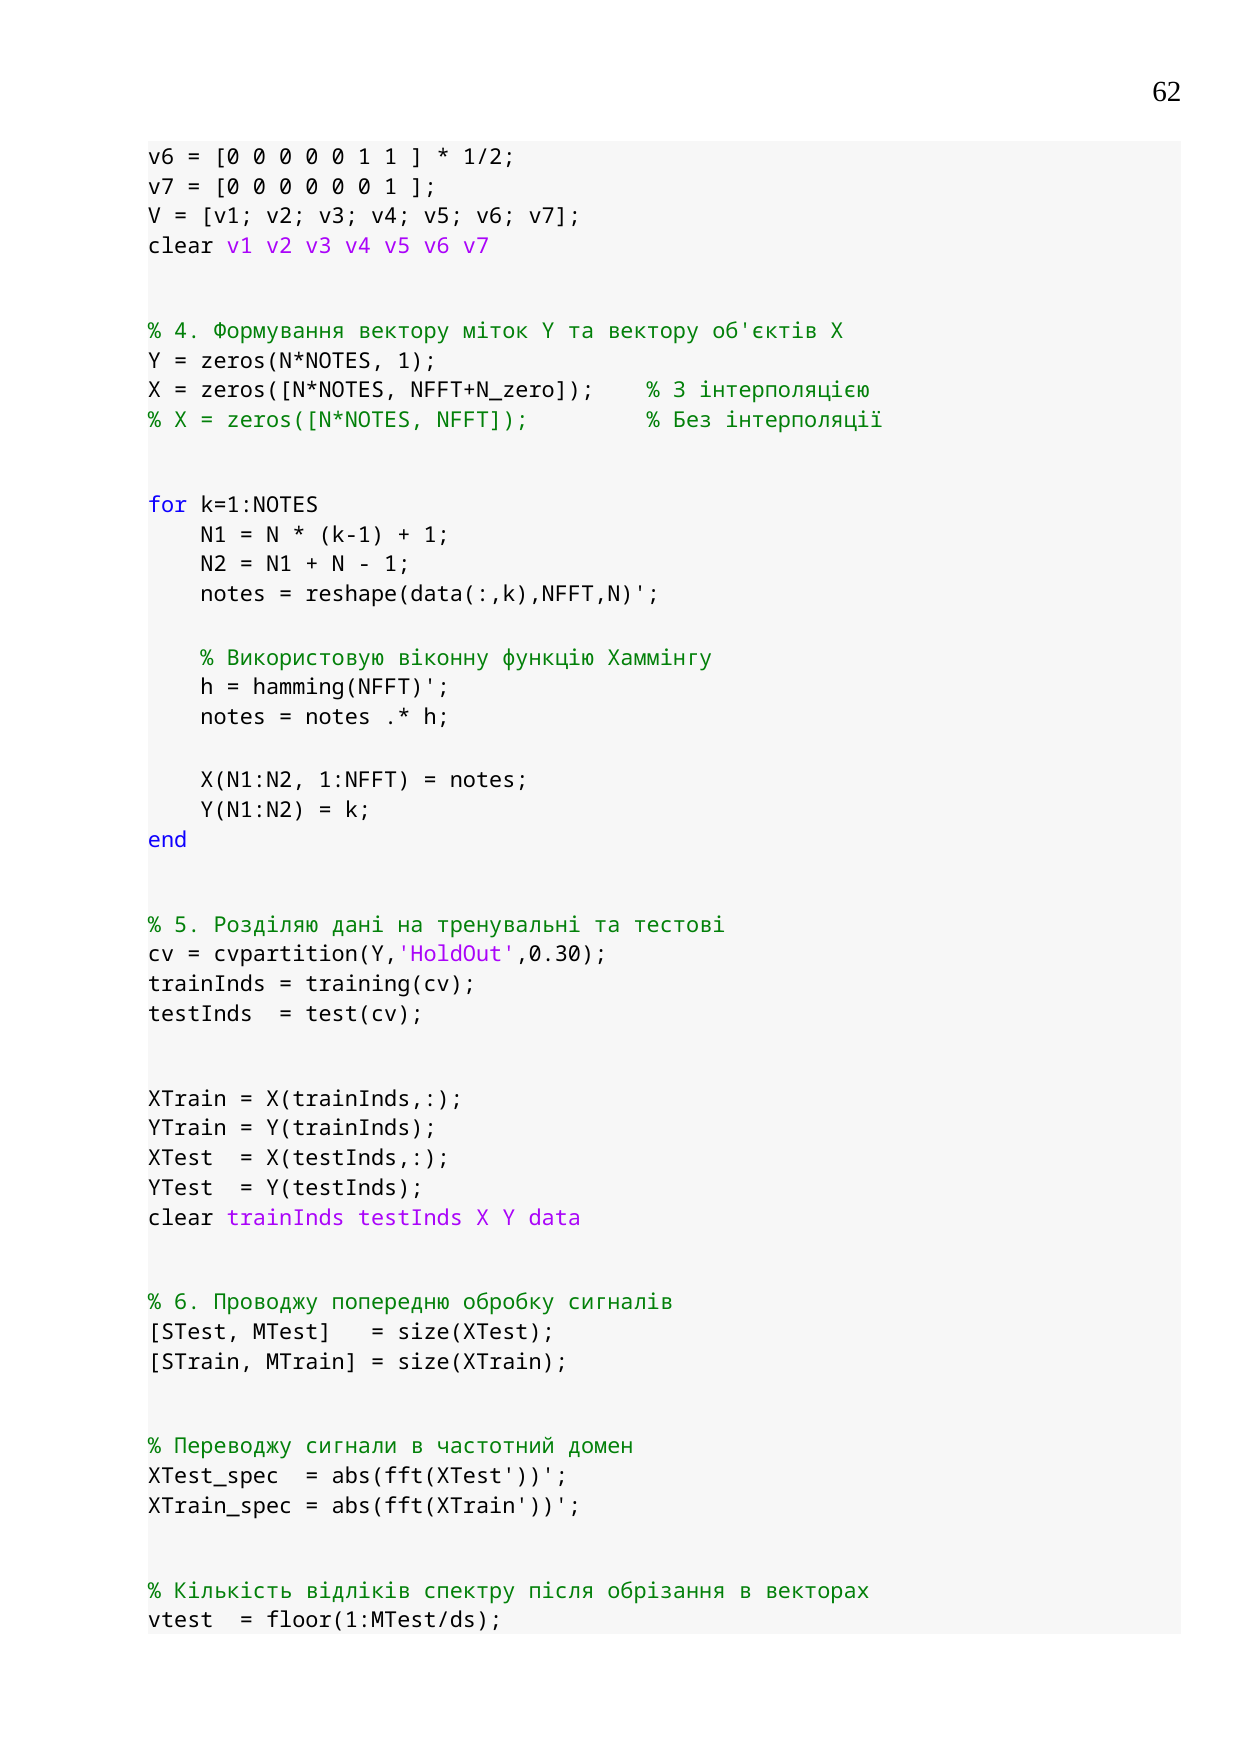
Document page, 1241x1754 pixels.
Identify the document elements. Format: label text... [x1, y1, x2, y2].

text [STrain, MTrain] = size(XTrain); [148, 1346, 1181, 1376]
text % Використовую віконну функцію Хаммінгу [148, 641, 1181, 671]
text end [148, 824, 1181, 854]
text XTest = X(testInds,:); [148, 1142, 1181, 1172]
text v7 = [0 0 0 0 0 0 1 ]; [148, 171, 1181, 200]
text trainInds = training(cv); [148, 968, 1181, 998]
text testInds = test(cv); [148, 998, 1181, 1028]
text vtest = floor(1:MTest/ds); [148, 1604, 1181, 1634]
text XTrain = X(trainInds,:); [148, 1082, 1181, 1112]
text [STest, MTest] = size(XTest); [148, 1316, 1181, 1346]
text X(N1:N2, 1:NFFT) = notes; [148, 764, 1181, 794]
text clear v1 v2 v3 v4 v5 v6 v7 [148, 230, 1181, 260]
text XTest_spec = abs(fft(XTest'))'; [148, 1460, 1181, 1490]
text % Переводжу сигнали в частотний домен [148, 1430, 1181, 1460]
text XTrain_spec = abs(fft(XTrain'))'; [148, 1490, 1181, 1520]
text cv = cvpartition(Y,'HoldOut',0.30); [148, 938, 1181, 968]
text % X = zeros([N*NOTES, NFFT]); % Без інтерполяції [148, 404, 1181, 434]
text h = hamming(NFFT)'; [148, 671, 1181, 701]
text for k=1:NOTES [148, 489, 1181, 518]
text YTest = Y(testInds); [148, 1172, 1181, 1202]
text notes = notes .* h; [148, 701, 1181, 731]
text clear trainInds testInds X Y data [148, 1202, 1181, 1231]
text N2 = N1 + N - 1; [148, 548, 1181, 578]
text v6 = [0 0 0 0 0 1 1 ] * 1/2; [148, 141, 1181, 171]
text % 4. Формування вектору міток Y та вектору об'єктів X [148, 315, 1181, 344]
text V = [v1; v2; v3; v4; v5; v6; v7]; [148, 200, 1181, 230]
text % 5. Розділяю дані на тренувальні та тестові [148, 908, 1181, 938]
text Y = zeros(N*NOTES, 1); [148, 344, 1181, 374]
text Y(N1:N2) = k; [148, 794, 1181, 824]
text N1 = N * (k-1) + 1; [148, 518, 1181, 548]
text X = zeros([N*NOTES, NFFT+N_zero]); % З інтерполяцією [148, 374, 1181, 404]
text YTrain = Y(trainInds); [148, 1112, 1181, 1142]
text % 6. Проводжу попередню обробку сигналів [148, 1286, 1181, 1316]
text notes = reshape(data(:,k),NFFT,N)'; [148, 578, 1181, 608]
text % Кількість відліків спектру після обрізання в векторах [148, 1574, 1181, 1604]
